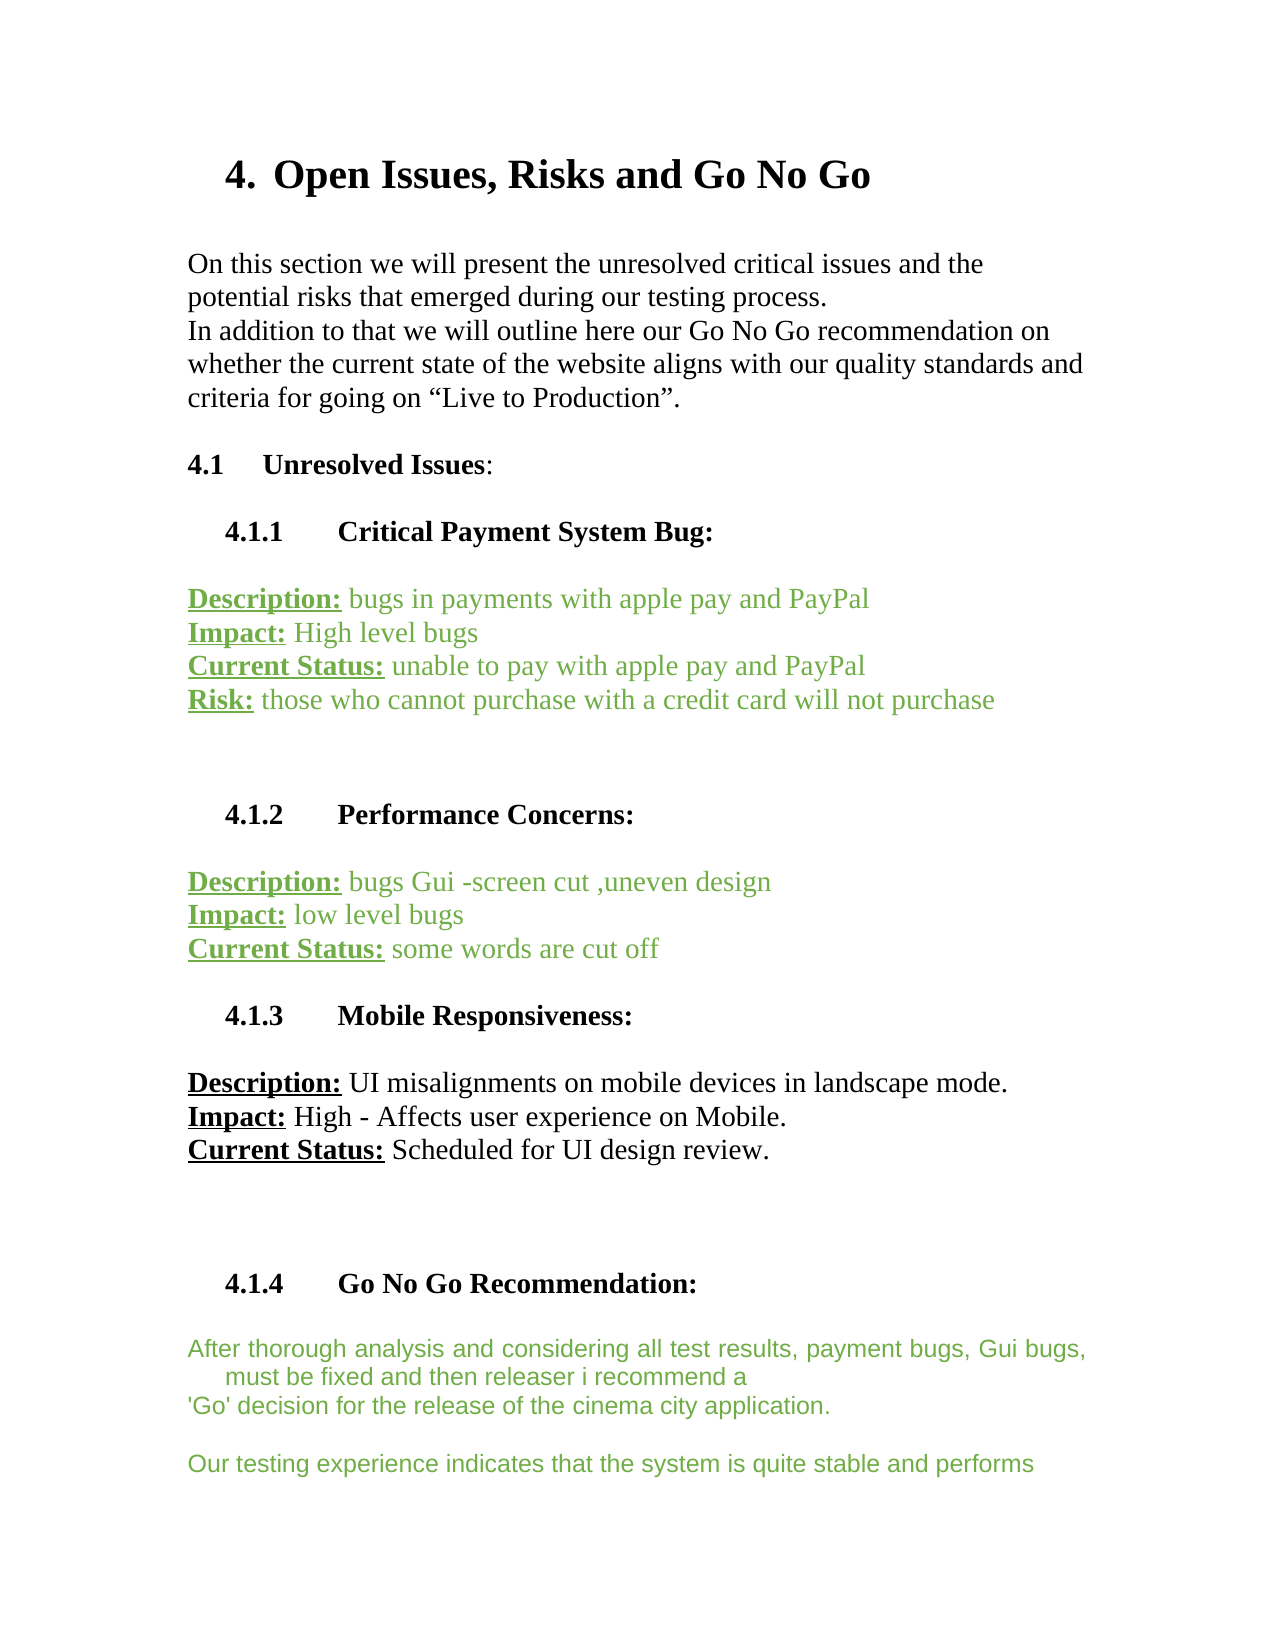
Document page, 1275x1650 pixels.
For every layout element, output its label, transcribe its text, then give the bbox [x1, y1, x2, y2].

text Current Status: some words are cut off [187, 931, 1087, 964]
text whether the current state of the website aligns with our quality standards and [187, 346, 1087, 380]
text Impact: low level bugs [187, 897, 1087, 931]
text After thorough analysis and considering all test results, payment bugs, Gui bugs, must be fixed and then releaser i recommend a [187, 1333, 1087, 1391]
text Risk: those who cannot purchase with a credit card will not purchase [187, 682, 1087, 715]
text criteria for going on “Live to Production”. [187, 380, 1087, 413]
text 4.1.2 Performance Concerns: [187, 797, 1087, 830]
list Open Issues, Risks and Go No Go [225, 150, 1087, 198]
text Our testing experience indicates that the system is quite stable and performs [187, 1448, 1087, 1477]
text Current Status: unable to pay with apple pay and PayPal [187, 648, 1087, 682]
text Impact: High - Affects user experience on Mobile. [187, 1099, 1087, 1132]
text On this section we will present the unresolved critical issues and the [187, 246, 1087, 279]
text In addition to that we will outline here our Go No Go recommendation on [187, 313, 1087, 346]
text potential risks that emerged during our testing process. [187, 279, 1087, 313]
text Current Status: Scheduled for UI design review. [187, 1132, 1087, 1166]
text 4.1.3 Mobile Responsiveness: [187, 998, 1087, 1032]
text Description: bugs in payments with apple pay and PayPal [187, 581, 1087, 615]
text Description: bugs Gui -screen cut ,uneven design [187, 864, 1087, 897]
text 4.1.4 Go No Go Recommendation: [187, 1266, 1087, 1300]
text 4.1.1 Critical Payment System Bug: [187, 514, 1087, 548]
text 4.1 Unresolved Issues: [187, 447, 1087, 481]
text Description: UI misalignments on mobile devices in landscape mode. [187, 1065, 1087, 1099]
text 'Go' decision for the release of the cinema city application. [187, 1391, 1087, 1420]
text Impact: High level bugs [187, 615, 1087, 648]
